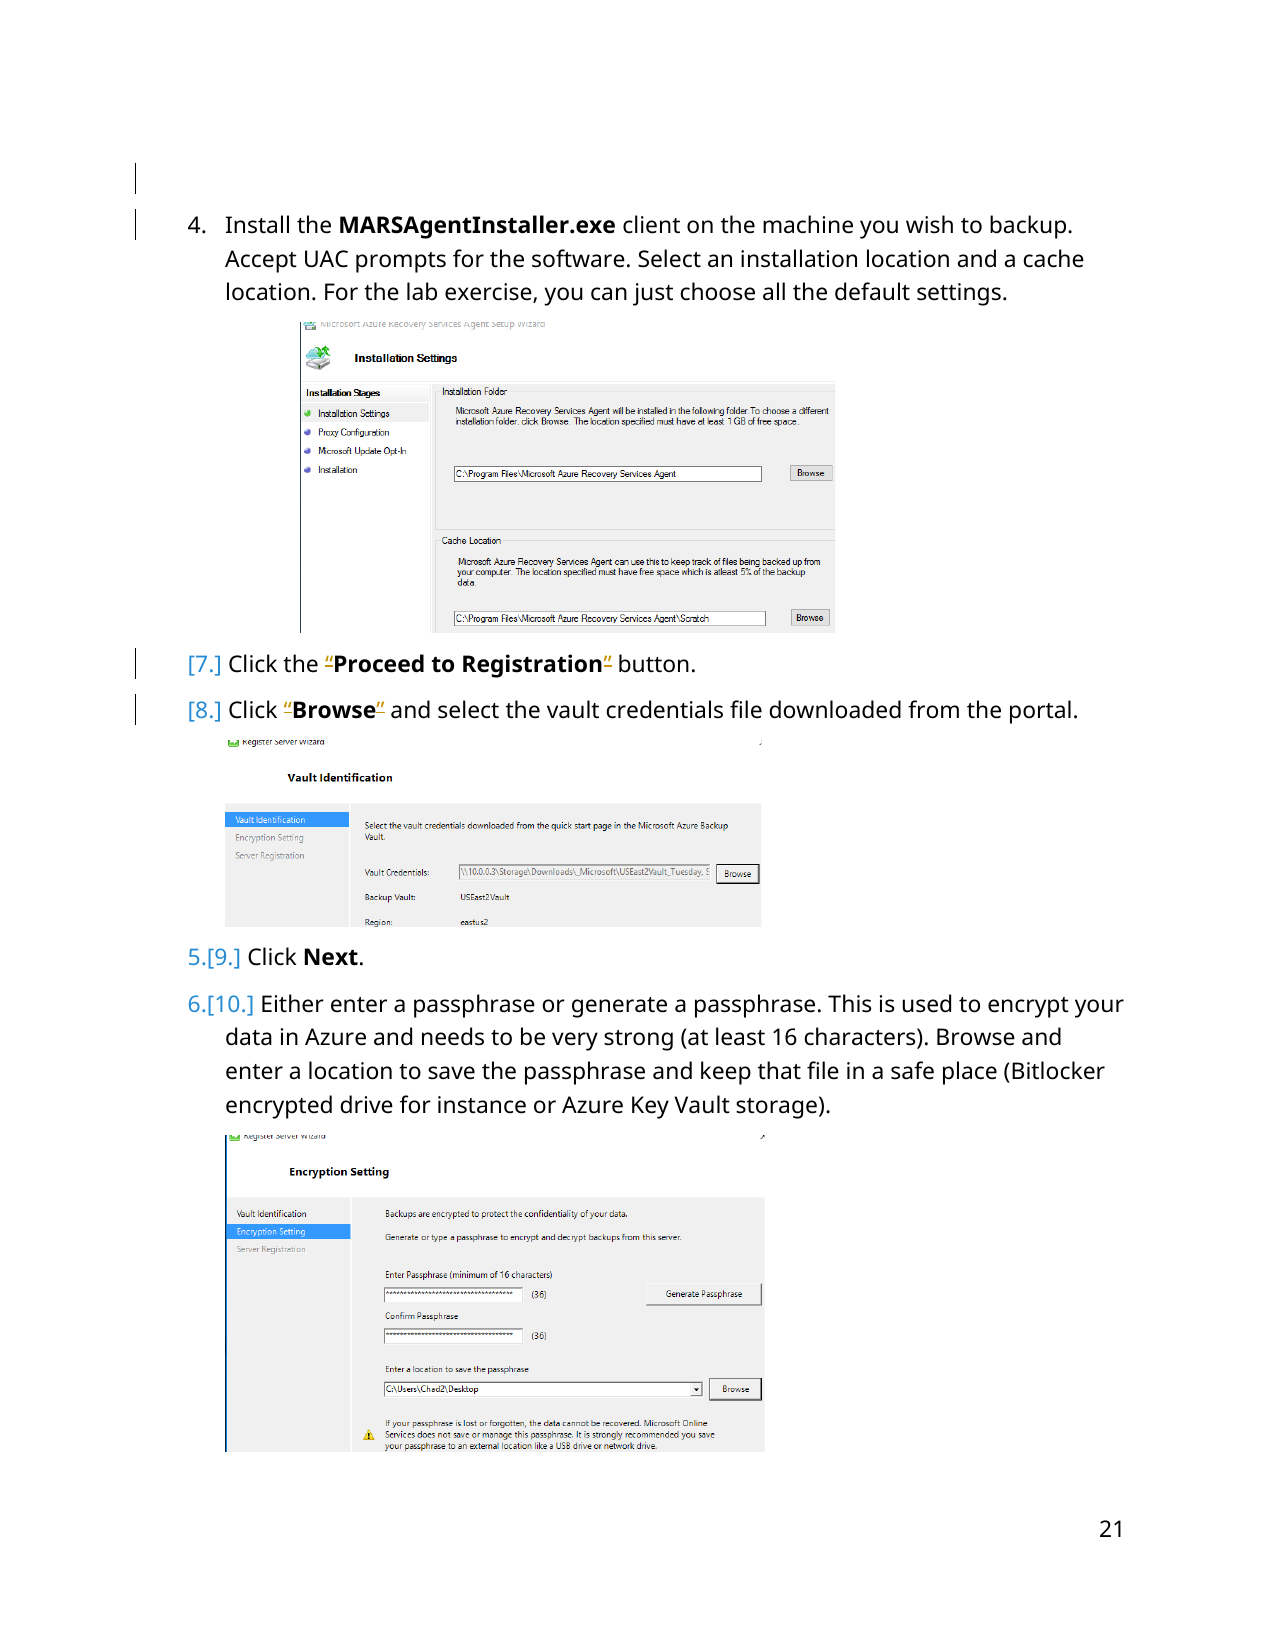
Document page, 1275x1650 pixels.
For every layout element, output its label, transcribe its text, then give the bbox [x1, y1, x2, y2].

list Click Next. [187, 941, 1125, 972]
list Click the Proceed to Registration button. [187, 648, 1125, 679]
list Click Browse and select the vault credentials file downloaded from the portal. [187, 694, 1125, 725]
picture [225, 740, 762, 927]
picture [225, 1135, 765, 1452]
list Install the MARSAgentInstaller.exe client on the machine you wish to backup. Accept UAC prompts for the software. Select an installation location and a cache location. For the lab exercise, you can just choose all the default settings. [187, 209, 1125, 307]
picture [300, 322, 836, 633]
list Either enter a passphrase or generate a passphrase. This is used to encrypt your data in Azure and needs to be very strong (at least 16 characters). Browse and enter a location to save the passphrase and keep that file in a safe place (Bitlocker encrypted drive for instance or Azure Key Vault storage). [187, 987, 1125, 1120]
